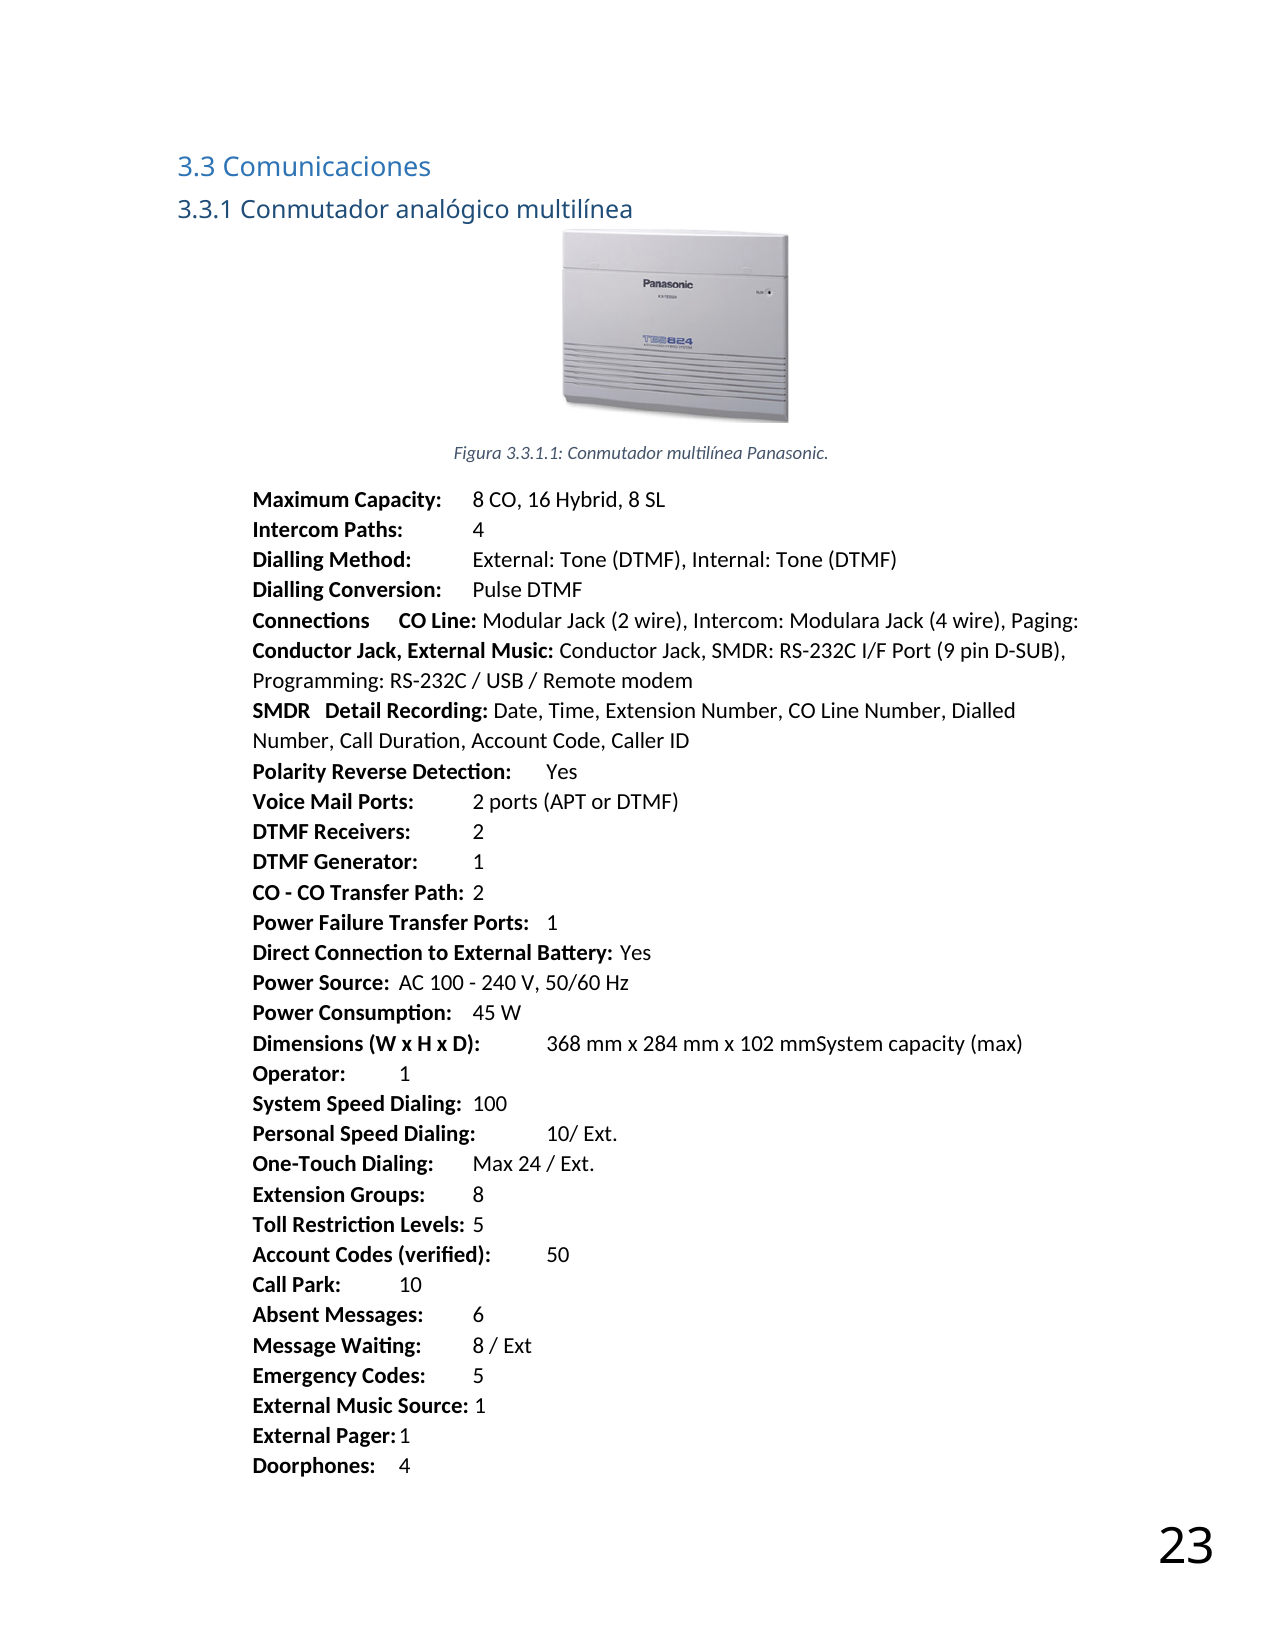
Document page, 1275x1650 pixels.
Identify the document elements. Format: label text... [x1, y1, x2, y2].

list Dimensions (W x H x D): 368 mm x 284 mm x 102 mmSystem capacity (max) [252, 1029, 1098, 1057]
list System Speed Dialing: 100 [252, 1089, 1098, 1117]
list Intercom Paths: 4 [252, 515, 1098, 543]
list Dialling Conversion: Pulse DTMF [252, 576, 1098, 603]
list One-Touch Dialing: Max 24 / Ext. [252, 1149, 1098, 1177]
list DTMF Generator: 1 [252, 847, 1098, 875]
list Maximum Capacity: 8 CO, 16 Hybrid, 8 SL [252, 485, 1098, 513]
list Call Park: 10 [252, 1270, 1098, 1298]
list External Pager: 1 [252, 1421, 1098, 1449]
list Toll Restriction Levels: 5 [252, 1210, 1098, 1238]
picture [561, 228, 789, 423]
list Power Consumption: 45 W [252, 998, 1098, 1026]
list Account Codes (verified): 50 [252, 1240, 1098, 1268]
text 9Figura 3.3.1.1: Conmutador multilínea Panasonic. [177, 441, 1098, 464]
list Connections CO Line: Modular Jack (2 wire), Intercom: Modulara Jack (4 wire), Paging: Conductor Jack, External Music: Conductor Jack, SMDR: RS-232C I/F Port (9 pin D-SUB), Programming: RS-232C / USB / Remote modem [252, 606, 1098, 694]
subtitle 3.3.1 Conmutador analógico multilínea [177, 192, 1098, 226]
list Personal Speed Dialing: 10/ Ext. [252, 1119, 1098, 1147]
list Power Source: AC 100 - 240 V, 50/60 Hz [252, 968, 1098, 996]
subtitle 3.3 Comunicaciones [177, 148, 1098, 184]
list Voice Mail Ports: 2 ports (APT or DTMF) [252, 787, 1098, 815]
list Doorphones: 4 [252, 1452, 1098, 1479]
list Absent Messages: 6 [252, 1301, 1098, 1328]
list Power Failure Transfer Ports: 1 [252, 908, 1098, 936]
list SMDR Detail Recording: Date, Time, Extension Number, CO Line Number, Dialled Number, Call Duration, Account Code, Caller ID [252, 696, 1098, 754]
list Operator: 1 [252, 1059, 1098, 1087]
list External Music Source: 1 [252, 1391, 1098, 1419]
list Extension Groups: 8 [252, 1180, 1098, 1208]
list Polarity Reverse Detection: Yes [252, 757, 1098, 785]
list Emergency Codes: 5 [252, 1361, 1098, 1389]
list CO - CO Transfer Path: 2 [252, 878, 1098, 906]
list Message Waiting: 8 / Ext [252, 1331, 1098, 1359]
list DTMF Receivers: 2 [252, 817, 1098, 845]
list Direct Connection to External Battery: Yes [252, 938, 1098, 966]
list Dialling Method: External: Tone (DTMF), Internal: Tone (DTMF) [252, 545, 1098, 573]
